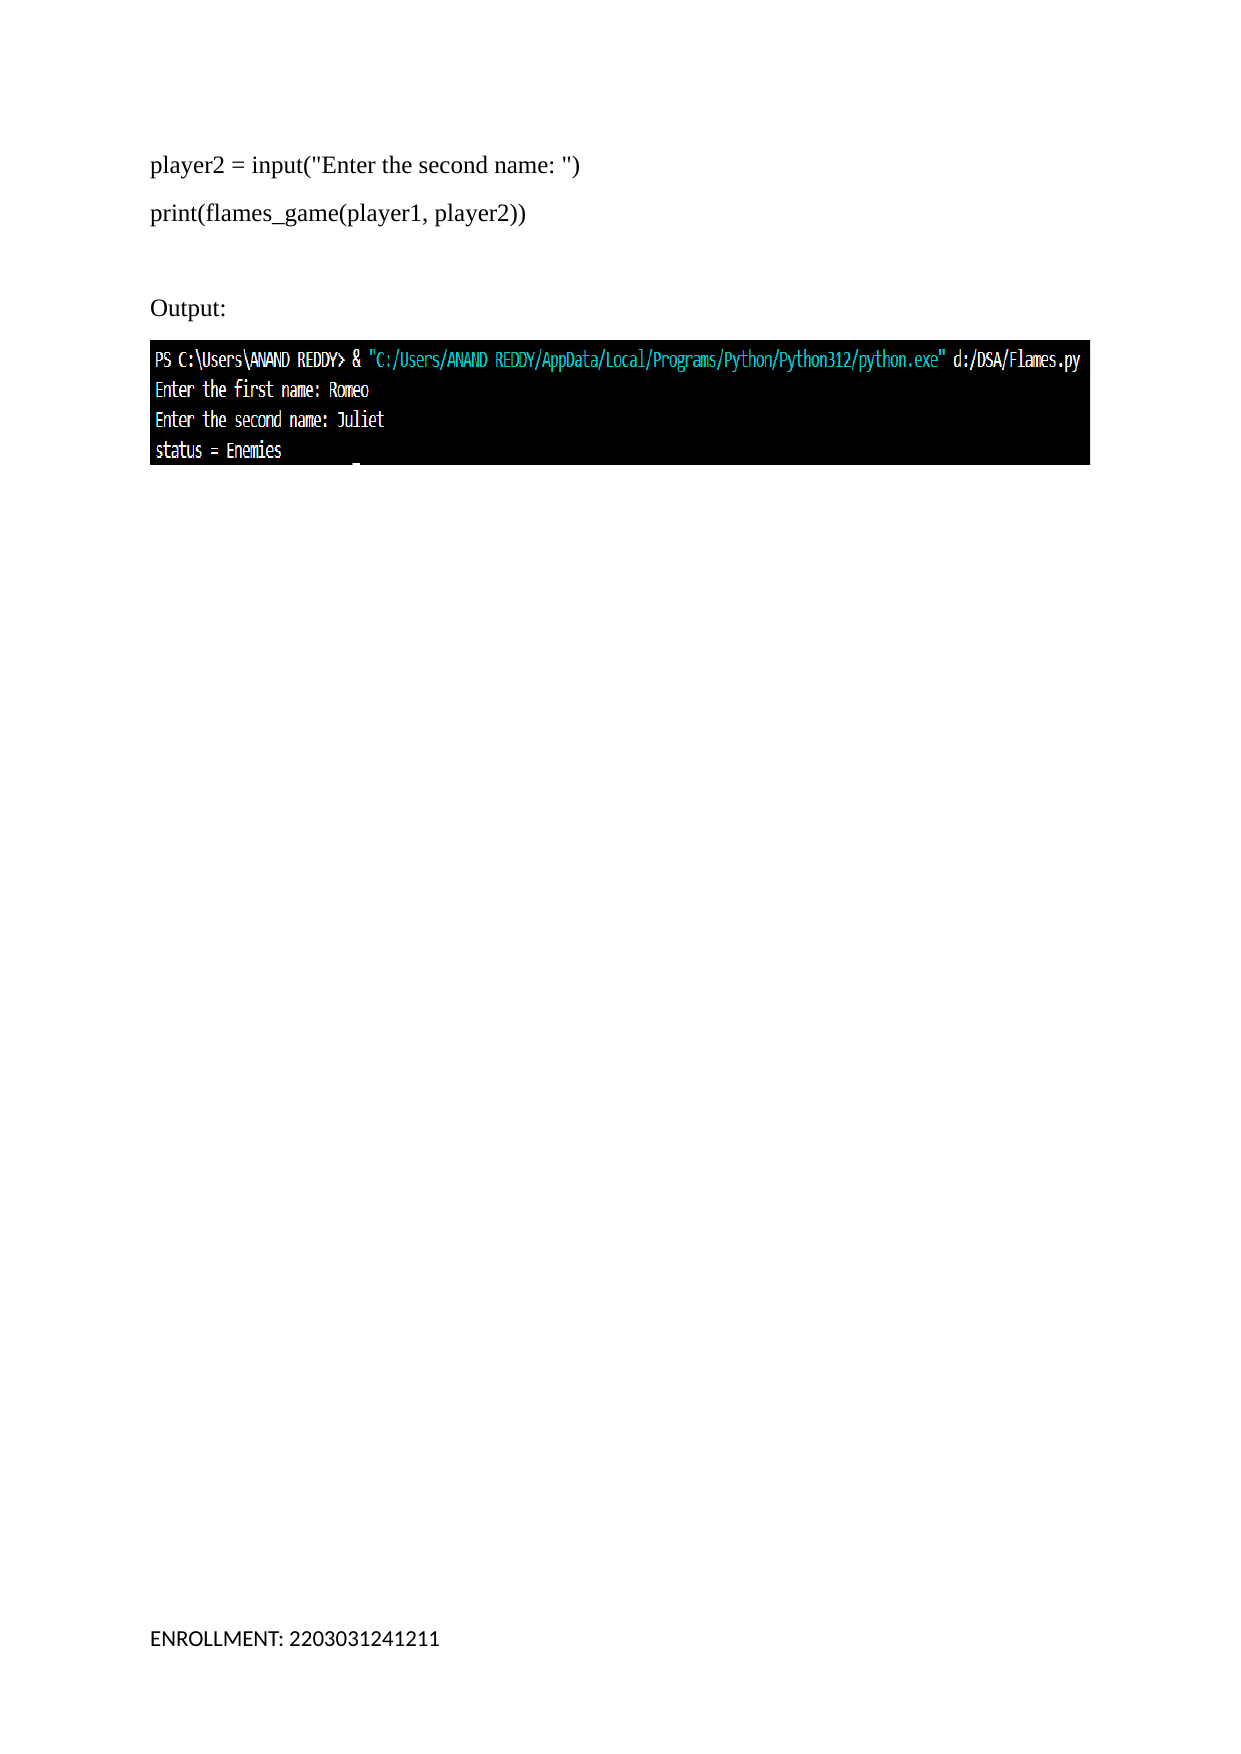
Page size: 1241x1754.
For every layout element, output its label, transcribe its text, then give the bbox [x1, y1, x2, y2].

text print(flames_game(player1, player2)) [150, 198, 1090, 226]
picture [150, 340, 1091, 465]
text player2 = input("Enter the second name: ") [150, 150, 1090, 179]
text Output: [150, 293, 1090, 322]
